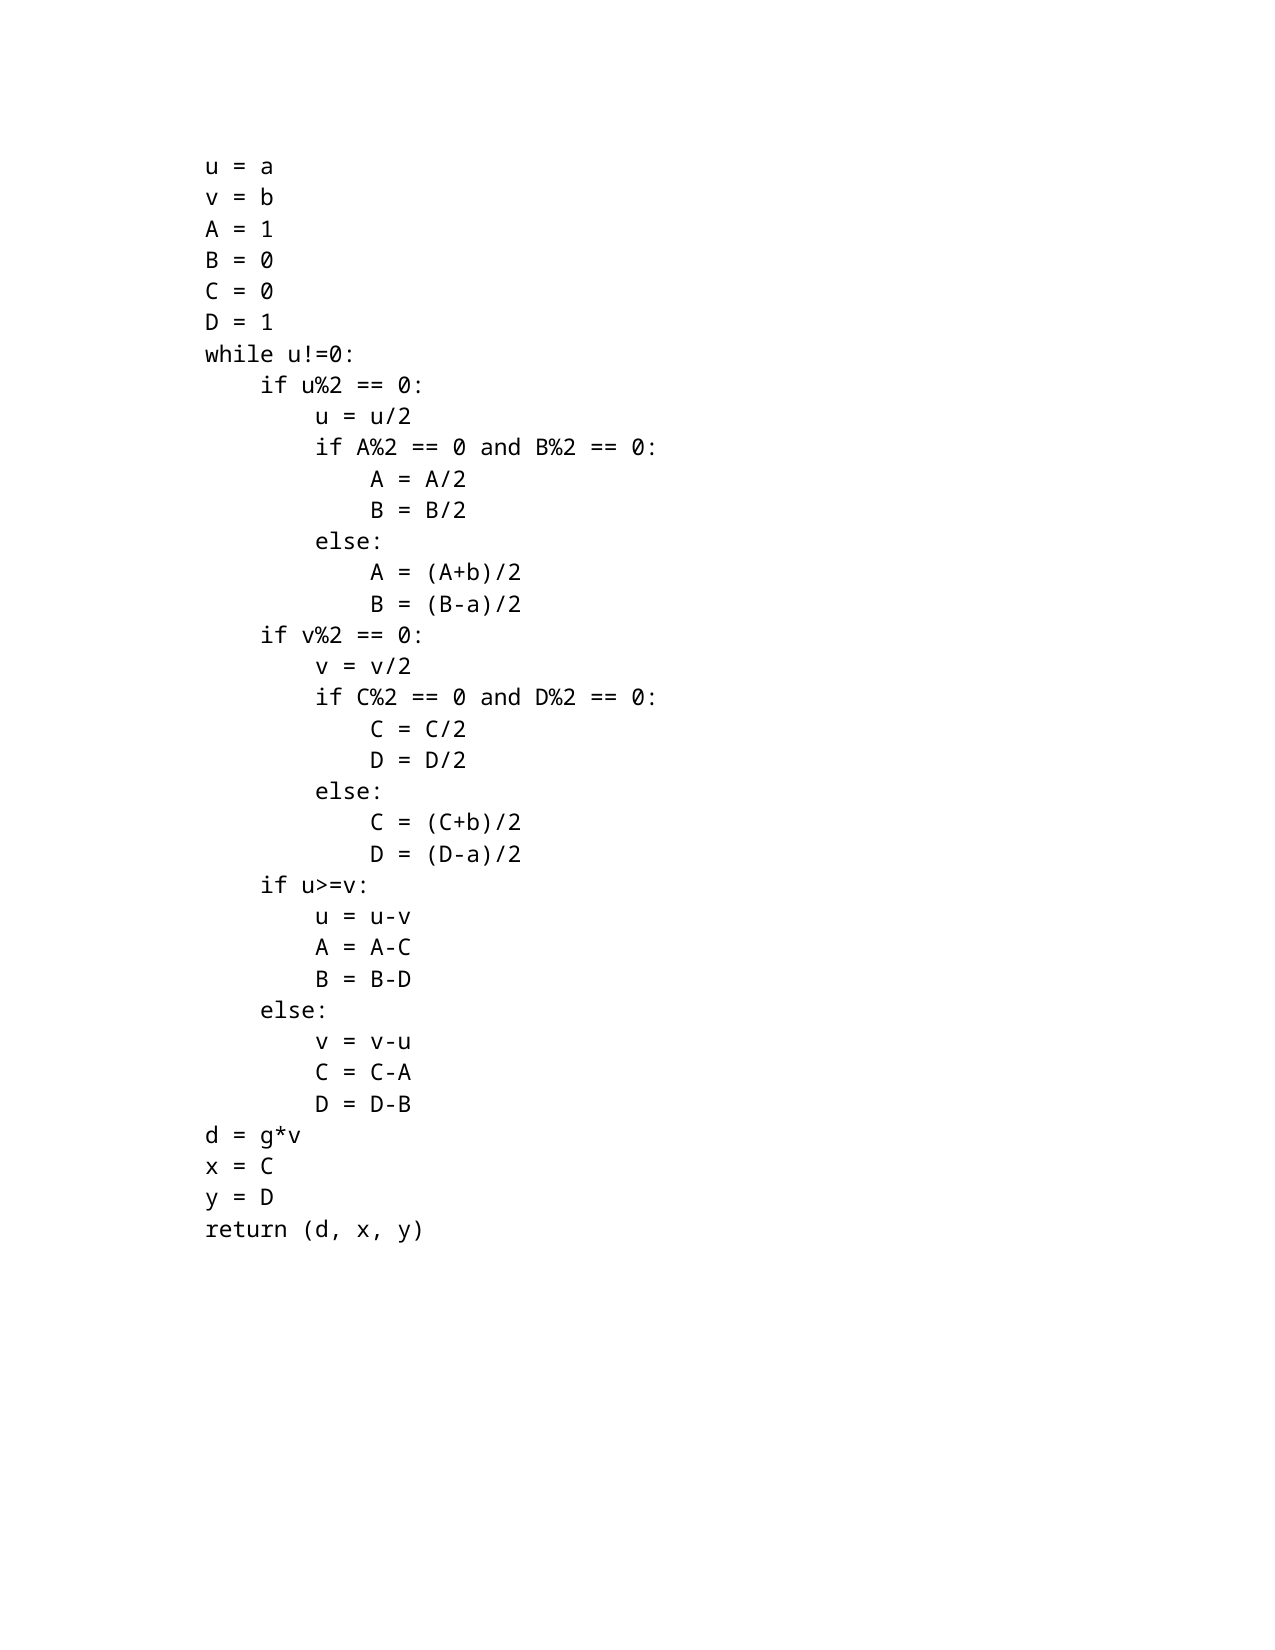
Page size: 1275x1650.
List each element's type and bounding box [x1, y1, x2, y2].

text [150, 150, 1125, 1244]
